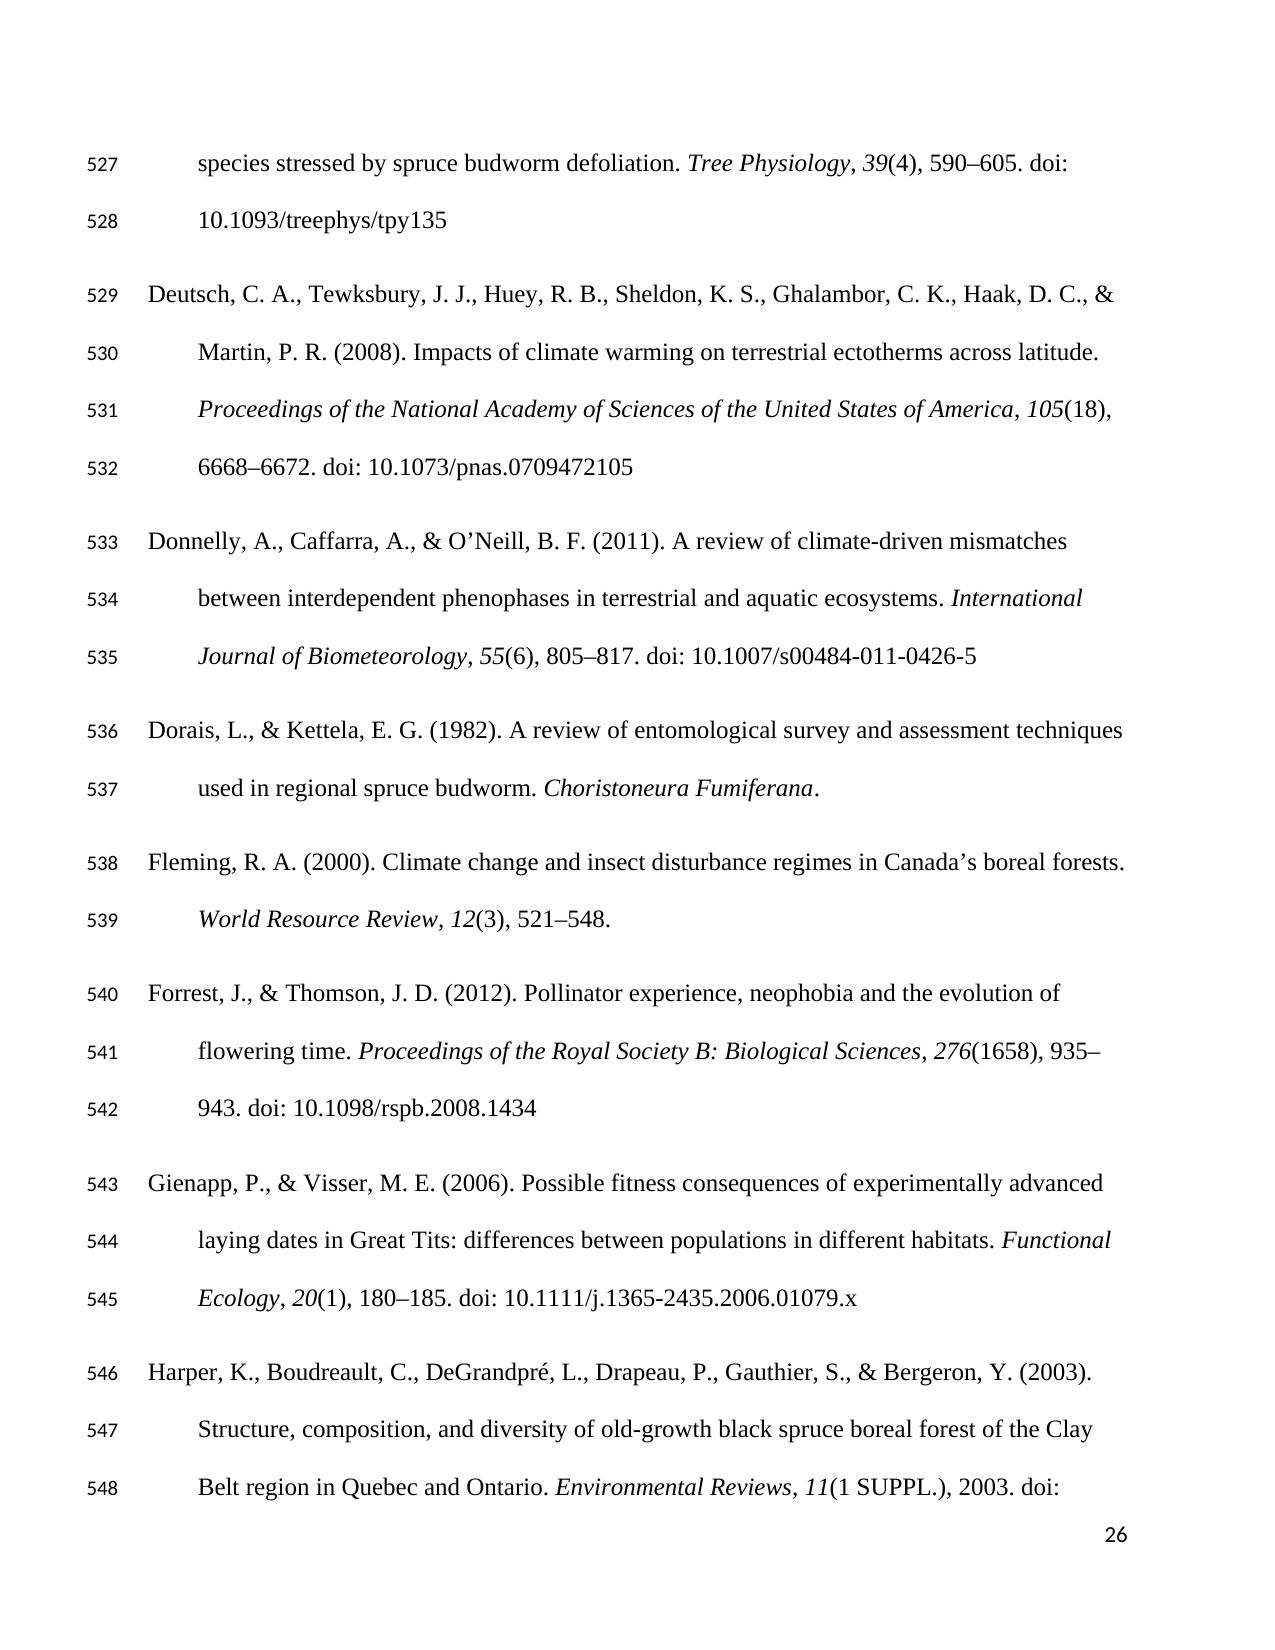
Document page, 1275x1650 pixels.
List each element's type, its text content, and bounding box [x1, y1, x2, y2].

text Gienapp, P., & Visser, M. E. (2006). Possible fitness consequences of experimentally advanced laying dates in Great Tits: differences between populations in different habitats. Functional Ecology, 20(1), 180–185. doi: 10.1111/j.1365-2435.2006.01079.x [148, 1168, 1127, 1311]
text Donnelly, A., Caffarra, A., & O’Neill, B. F. (2011). A review of climate-driven mismatches between interdependent phenophases in terrestrial and aquatic ecosystems. International Journal of Biometeorology, 55(6), 805–817. doi: 10.1007/s00484-011-0426-5 [148, 526, 1127, 670]
text Deutsch, C. A., Tewksbury, J. J., Huey, R. B., Sheldon, K. S., Ghalambor, C. K., Haak, D. C., & Martin, P. R. (2008). Impacts of climate warming on terrestrial ectotherms across latitude. Proceedings of the National Academy of Sciences of the United States of America, 105(18), 6668–6672. doi: 10.1073/pnas.0709472105 [148, 279, 1127, 481]
text Fleming, R. A. (2000). Climate change and insect disturbance regimes in Canada’s boreal forests. World Resource Review, 12(3), 521–548. [148, 847, 1127, 933]
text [148, 148, 1127, 234]
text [148, 1357, 1127, 1501]
text Dorais, L., & Kettela, E. G. (1982). A review of entomological survey and assessment techniques used in regional spruce budworm. Choristoneura Fumiferana. [148, 715, 1127, 801]
text Forrest, J., & Thomson, J. D. (2012). Pollinator experience, neophobia and the evolution of flowering time. Proceedings of the Royal Society B: Biological Sciences, 276(1658), 935–943. doi: 10.1098/rspb.2008.1434 [148, 978, 1127, 1122]
